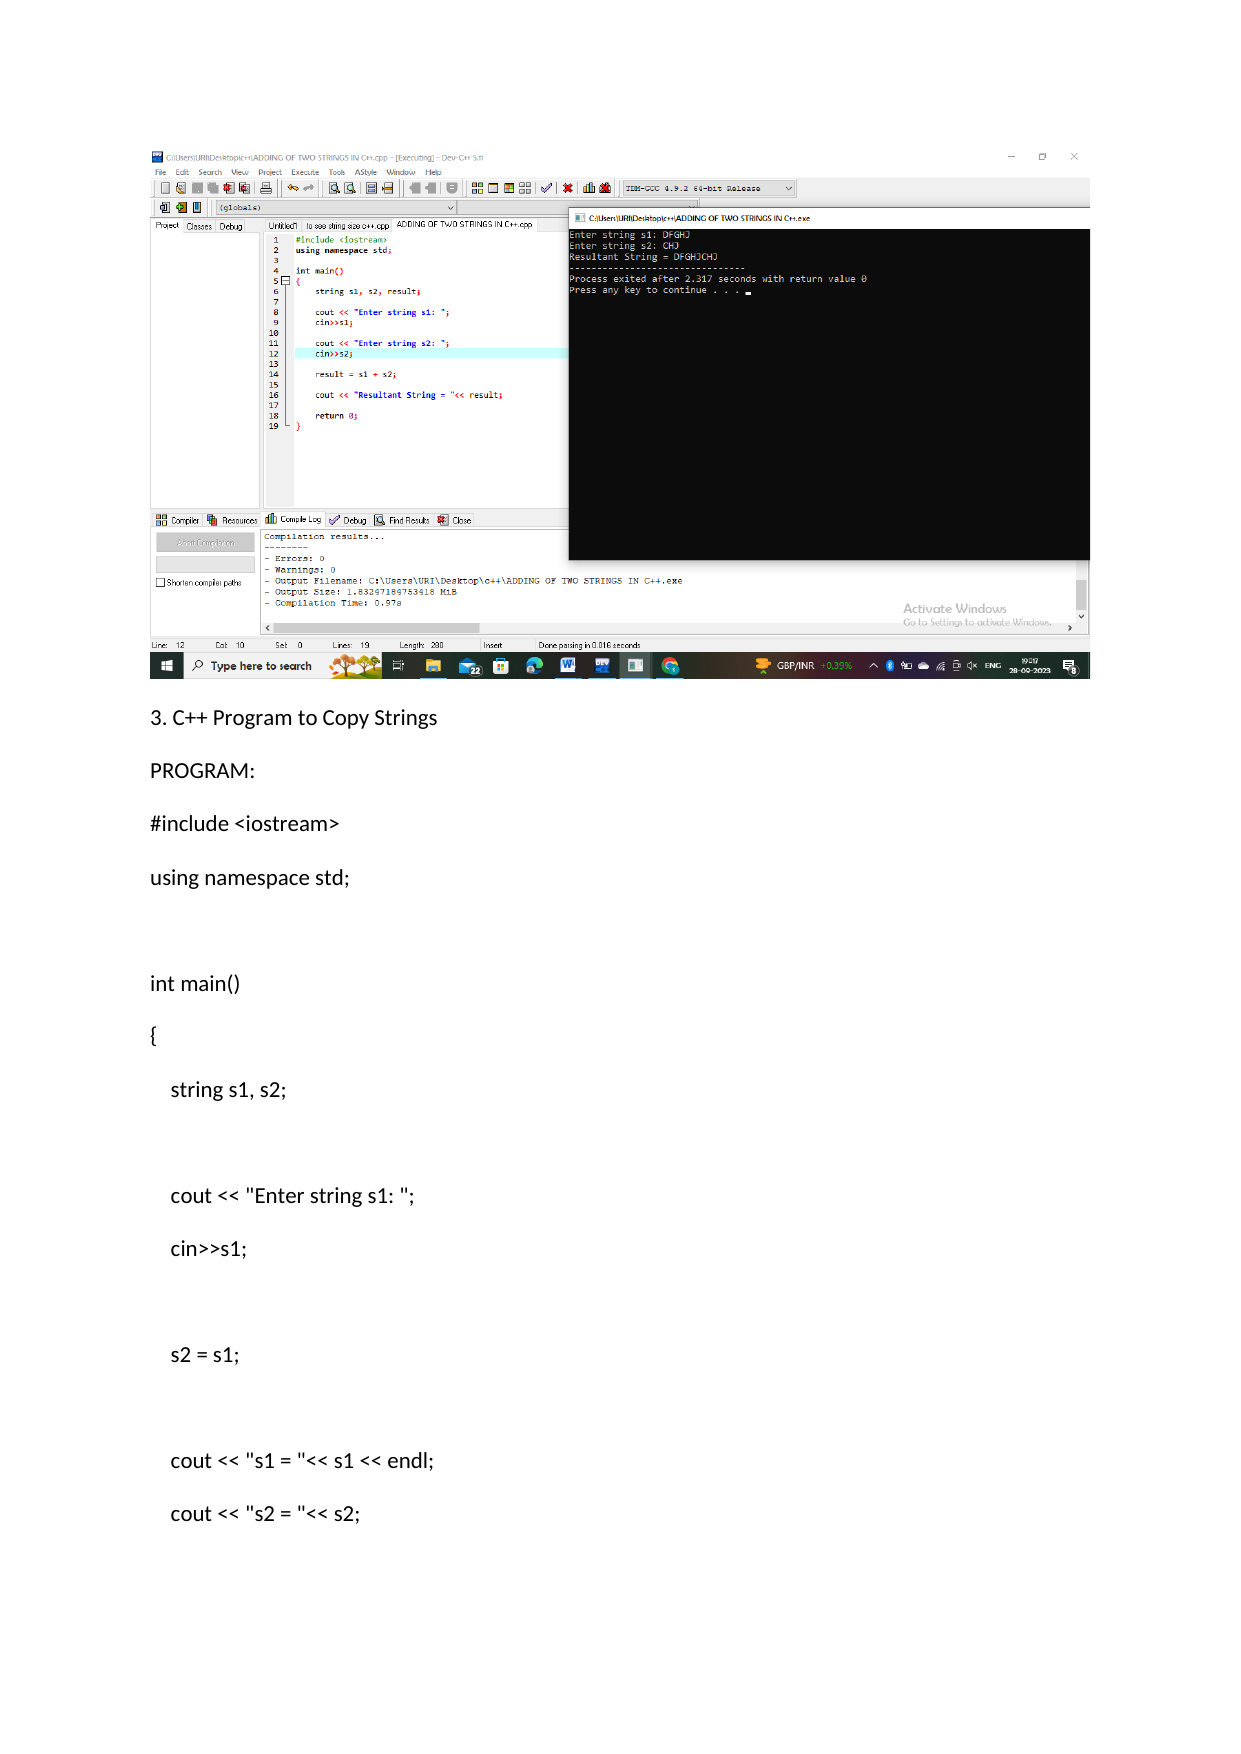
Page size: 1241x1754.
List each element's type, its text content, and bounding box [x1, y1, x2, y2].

text cout << "Enter string s1: "; [150, 1181, 1090, 1209]
text using namespace std; [150, 863, 1090, 891]
text cout << "s1 = "<< s1 << endl; [150, 1446, 1090, 1474]
text int main() [150, 969, 1090, 997]
text #include <iostream> [150, 809, 1090, 838]
text s2 = s1; [150, 1340, 1090, 1368]
text PROGRAM: [150, 757, 1090, 784]
text cin>>s1; [150, 1234, 1090, 1262]
picture [150, 150, 1091, 679]
text string s1, s2; [150, 1075, 1090, 1103]
text cout << "s2 = "<< s2; [150, 1499, 1090, 1527]
text 3. C++ Program to Copy Strings [150, 703, 1090, 732]
text { [150, 1022, 1090, 1050]
